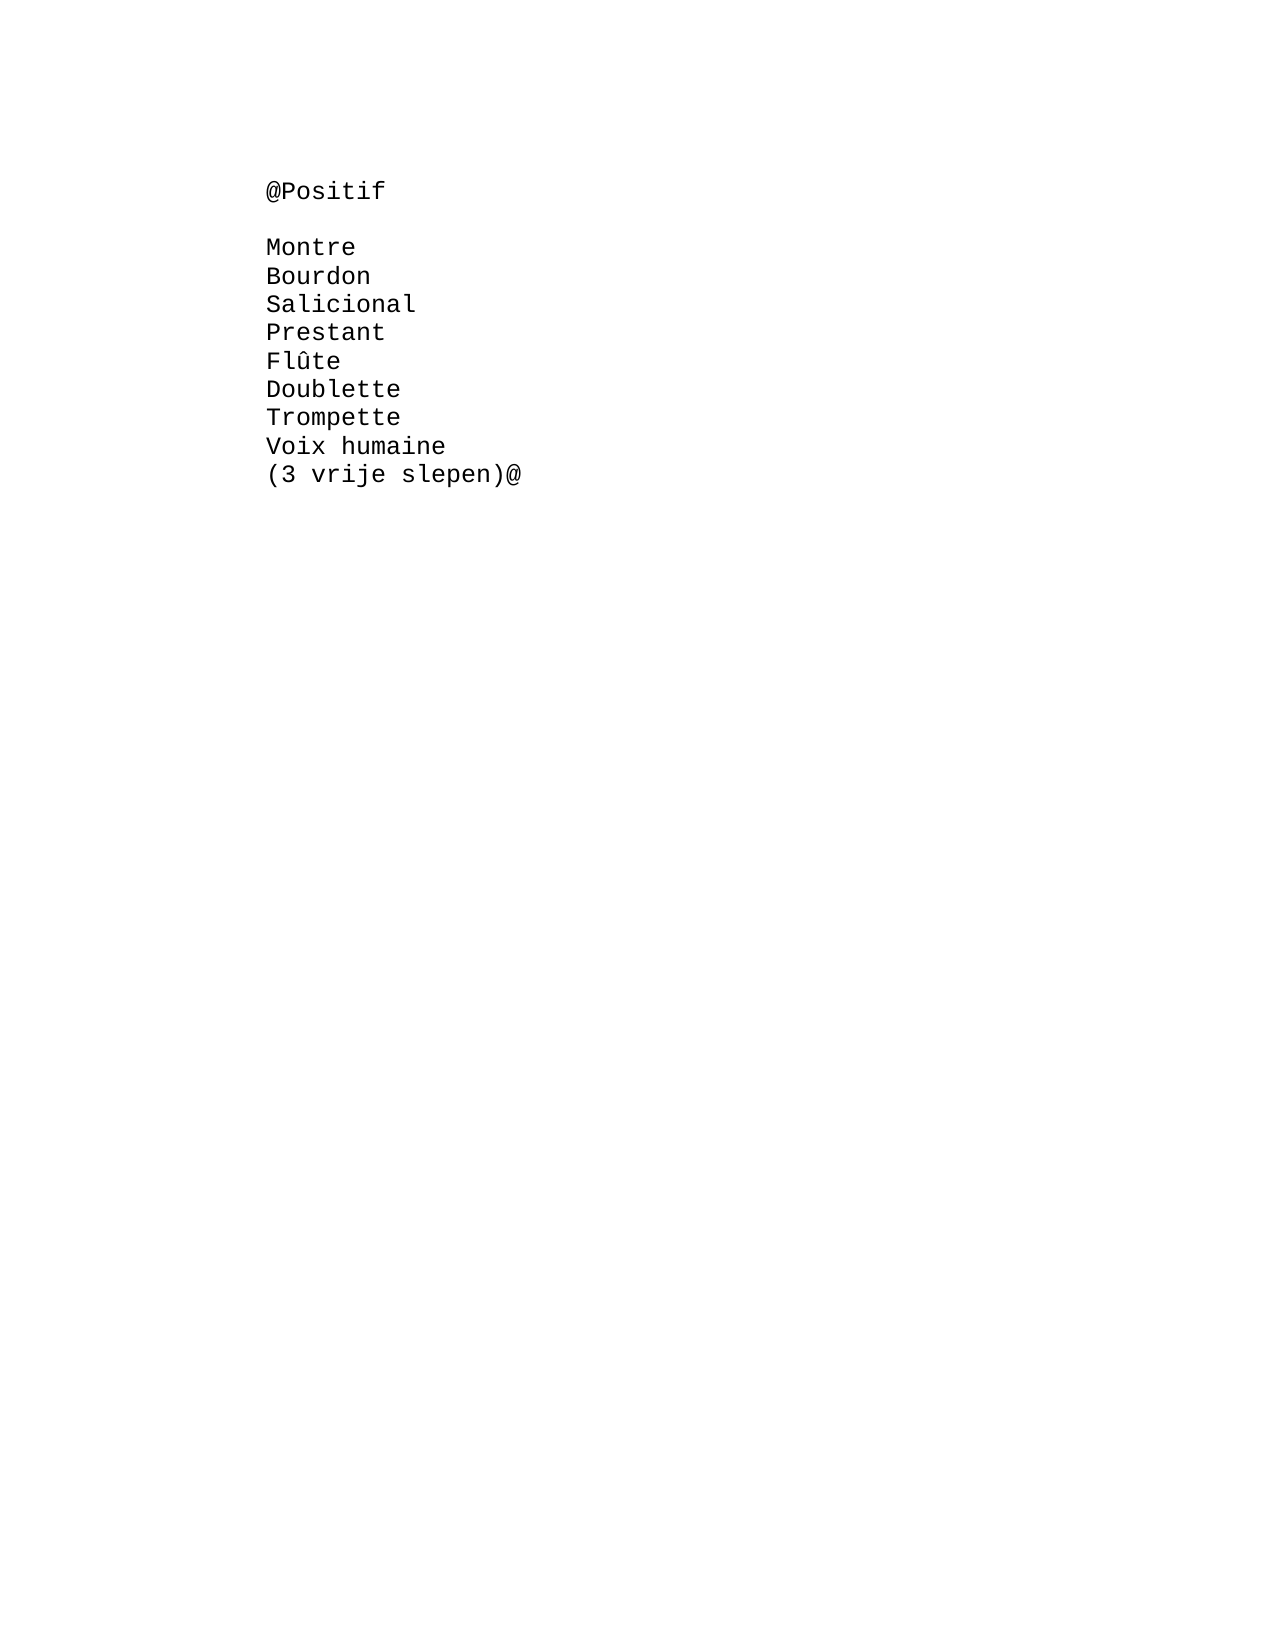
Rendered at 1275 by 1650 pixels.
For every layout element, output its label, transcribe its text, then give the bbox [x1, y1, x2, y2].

text Trompette [266, 405, 1098, 433]
text Voix humaine [266, 433, 1098, 462]
text Flûte [266, 348, 1098, 377]
text Prestant [266, 320, 1098, 348]
text (3 vrije slepen)@ [266, 462, 1098, 490]
text Doublette [266, 377, 1098, 405]
text Salicional [266, 292, 1098, 320]
text Montre [266, 235, 1098, 263]
text @Positif [266, 178, 1098, 207]
text Bourdon [266, 263, 1098, 292]
